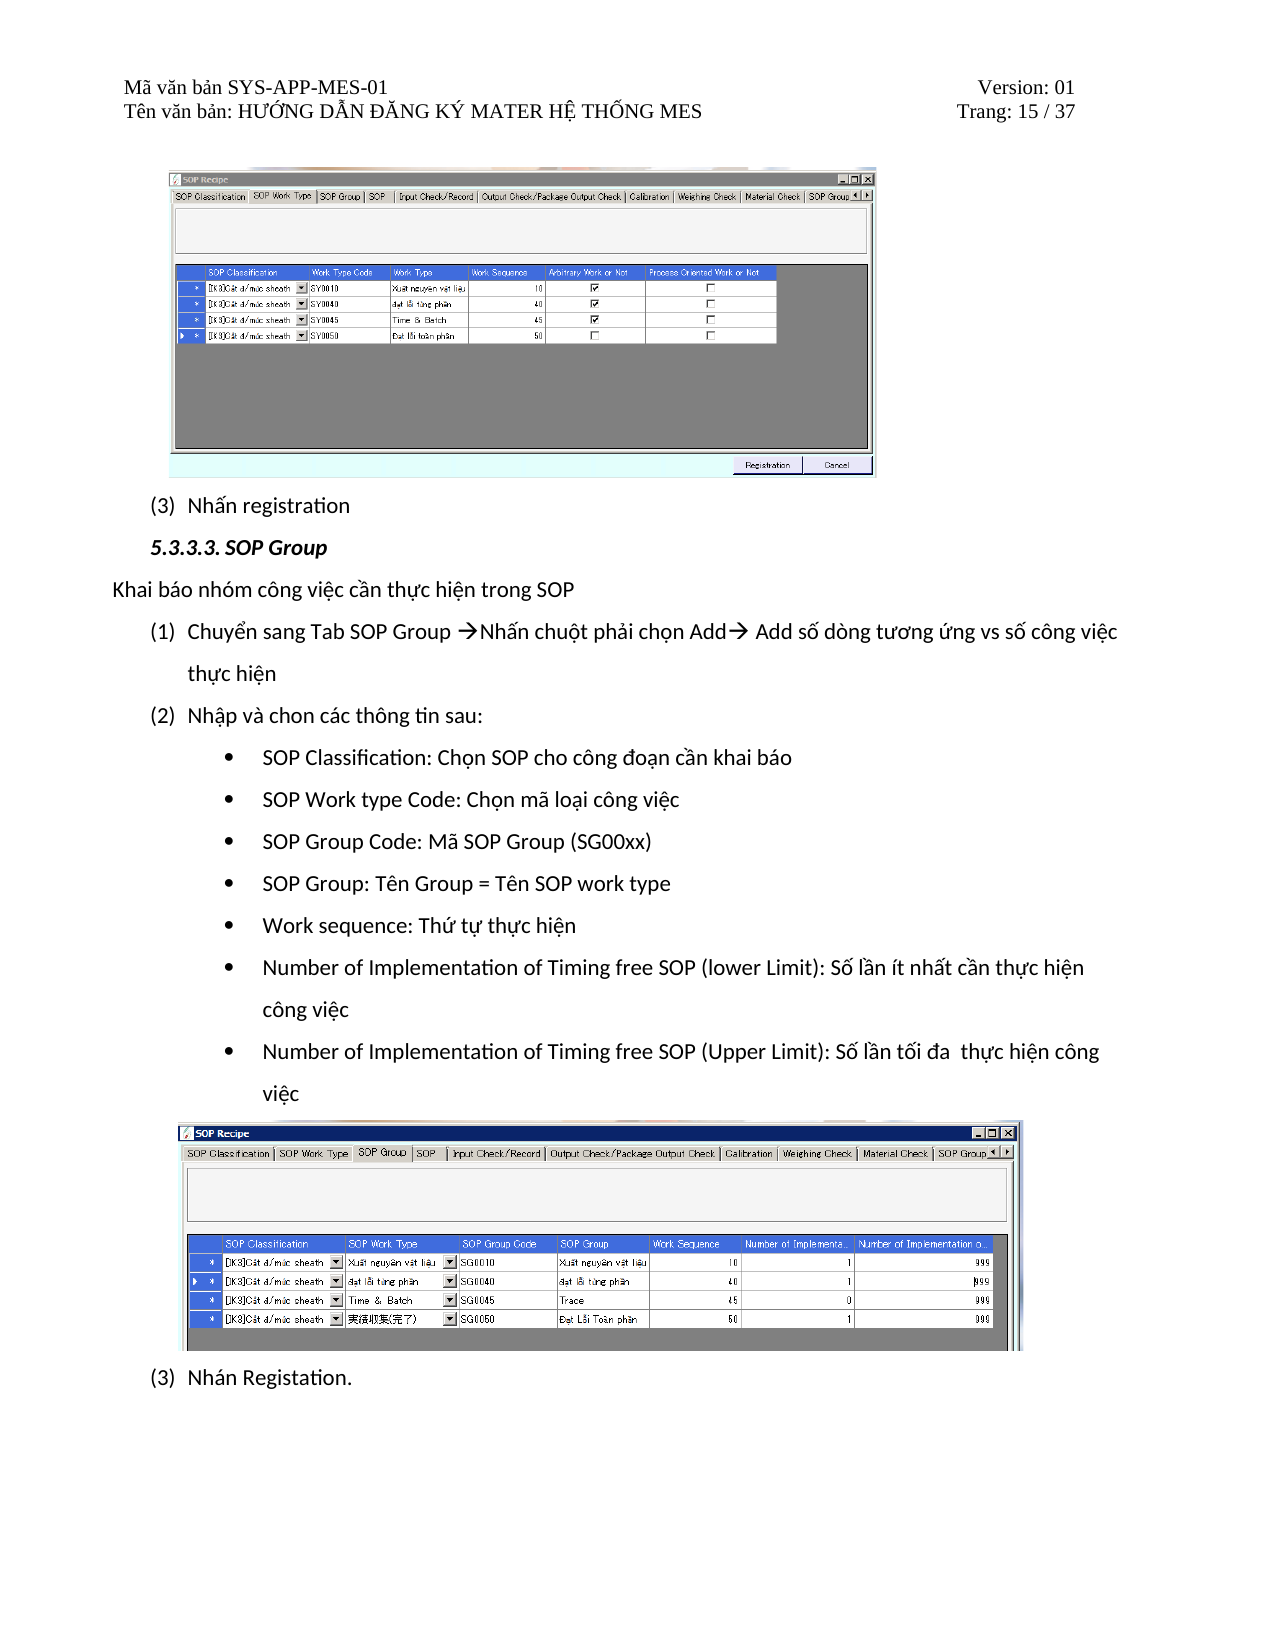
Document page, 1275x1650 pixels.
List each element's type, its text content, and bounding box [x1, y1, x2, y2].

list SOP Work type Code: Chọn mã loại công việc [225, 785, 1125, 813]
list SOP Classification: Chọn SOP cho công đoạn cần khai báo [225, 743, 1125, 771]
text Khai báo nhóm công việc cần thực hiện trong SOP [112, 575, 1125, 603]
list SOP Group [150, 533, 1125, 561]
list Nhấn registration [150, 491, 1125, 519]
list Number of Implementation of Timing free SOP (Upper Limit): Số lần tối đa thực hiện công việc [225, 1037, 1125, 1107]
list Work sequence: Thứ tự thực hiện [225, 911, 1125, 939]
list Nhán Registation. [150, 1363, 1125, 1392]
list Number of Implementation of Timing free SOP (lower Limit): Số lần ít nhất cần thực hiện công việc [225, 953, 1125, 1023]
list Chuyển sang Tab SOP Group Nhấn chuột phải chọn Add Add số dòng tương ứng vs số công việc thực hiện [150, 617, 1125, 687]
picture [168, 167, 877, 478]
list Nhập và chon các thông tin sau: [150, 701, 1125, 729]
list SOP Group Code: Mã SOP Group (SG00xx) [225, 827, 1125, 855]
list SOP Group: Tên Group = Tên SOP work type [225, 869, 1125, 897]
picture [178, 1120, 1024, 1351]
